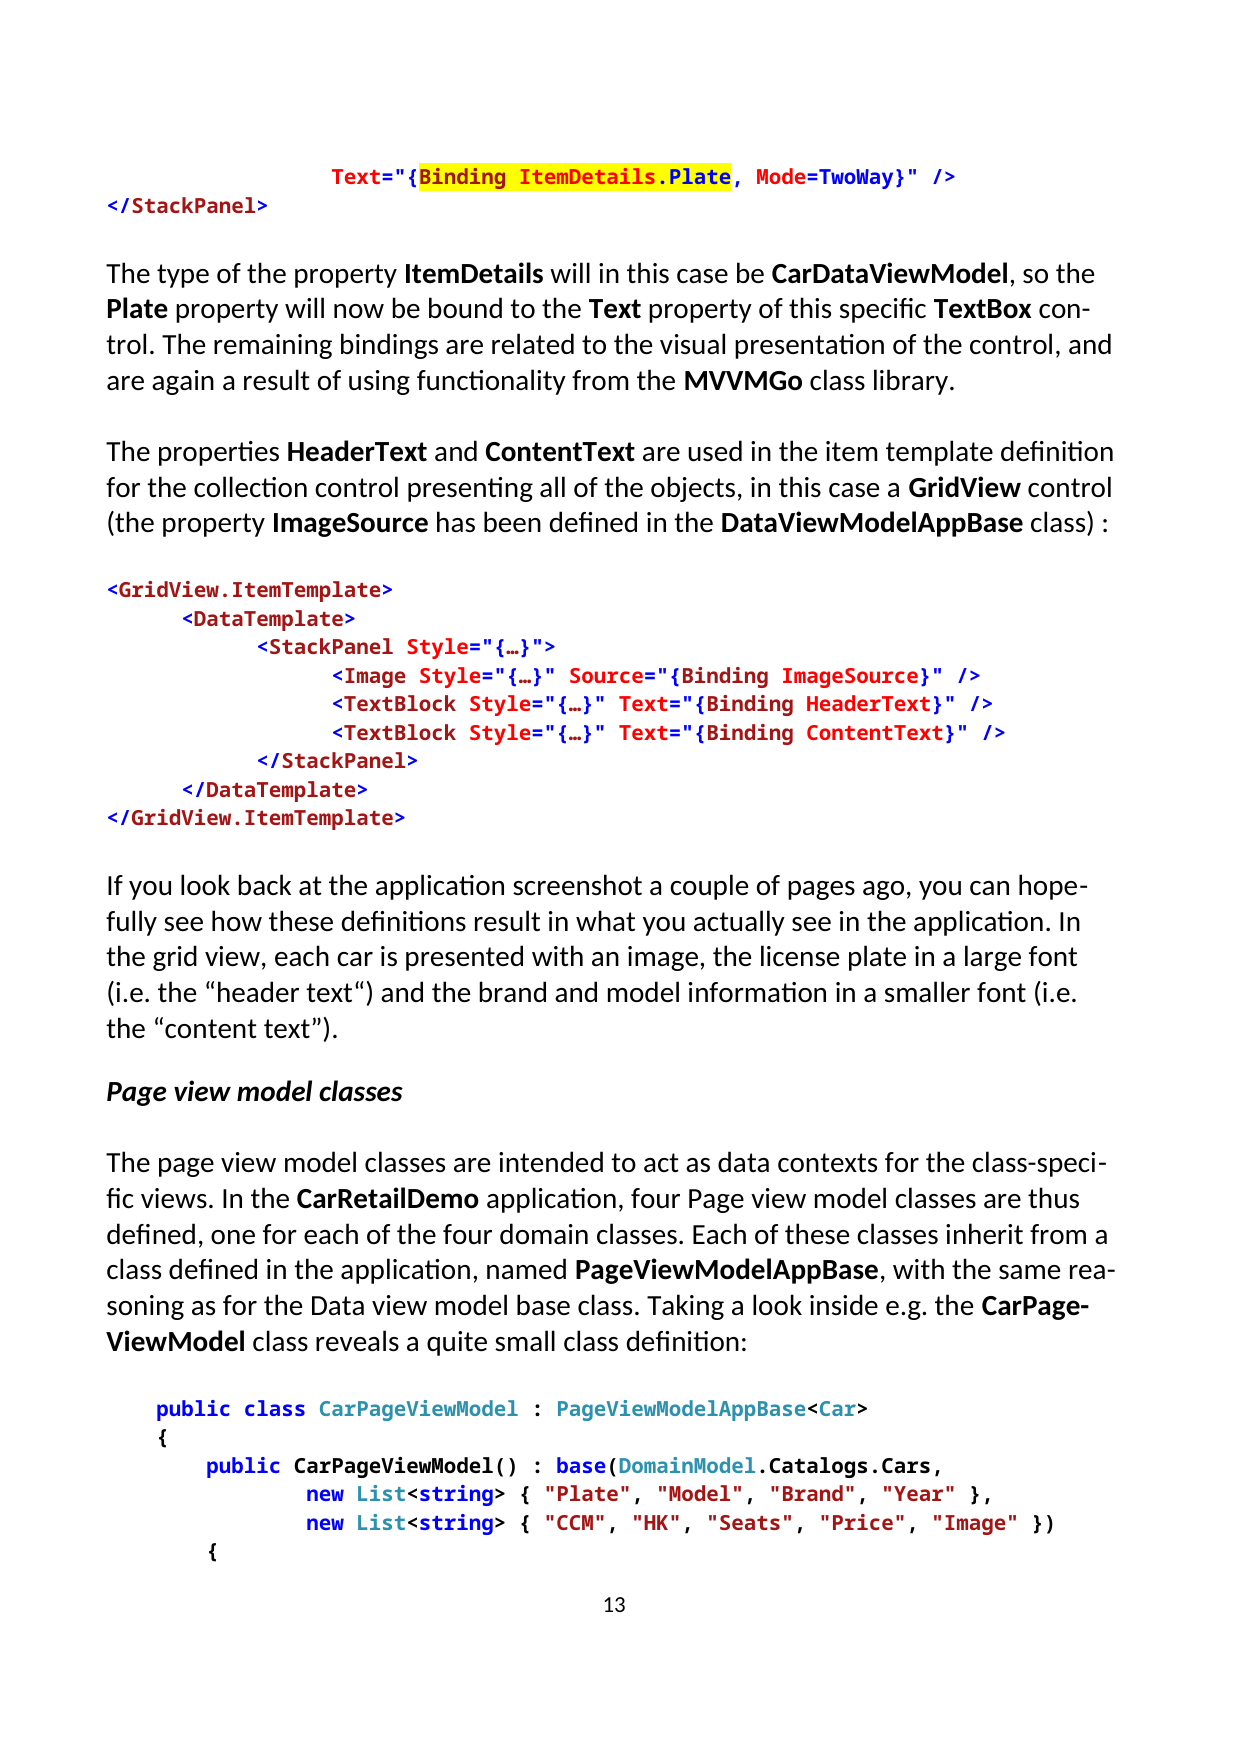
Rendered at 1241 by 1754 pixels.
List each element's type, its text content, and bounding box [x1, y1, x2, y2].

text <GridView.ItemTemplate> [106, 576, 1121, 604]
text public CarPageViewModel() : base(DomainModel.Catalogs.Cars, [106, 1451, 1121, 1479]
text { [106, 1536, 1121, 1564]
text If you look back at the application screenshot a couple of pages ago, you can hopefully see how these definitions result in what you actually see in the application. In the grid view, each car is presented with an image, the license plate in a large font (i.e. the “header text“) and the brand and model information in a smaller font (i.e. the “content text”). [106, 867, 1121, 1045]
text <TextBlock Style="{…}" Text="{Binding HeaderText}" /> [256, 689, 1121, 718]
text </GridView.ItemTemplate> [106, 803, 1121, 832]
text </DataTemplate> [106, 775, 1121, 803]
text public class CarPageViewModel : PageViewModelAppBase<Car> [106, 1394, 1121, 1422]
text The properties HeaderText and ContentText are used in the item template definition for the collection control presenting all of the objects, in this case a GridView control (the property ImageSource has been defined in the DataViewModelAppBase class) : [106, 433, 1121, 540]
text new List<string> { "Plate", "Model", "Brand", "Year" }, [106, 1479, 1121, 1508]
text Text="{Binding ItemDetails.Plate, Mode=TwoWay}" /> [256, 162, 1121, 191]
text <DataTemplate> [106, 604, 1121, 632]
text The page view model classes are intended to act as data contexts for the class-specific views. In the CarRetailDemo application, four Page view model classes are thus defined, one for each of the four domain classes. Each of these classes inherit from a class defined in the application, named PageViewModelAppBase, with the same reasoning as for the Data view model base class. Taking a look inside e.g. the CarPageViewModel class reveals a quite small class definition: [106, 1144, 1121, 1358]
text { [106, 1422, 1121, 1451]
text <StackPanel Style="{…}"> [181, 632, 1121, 661]
text </StackPanel> [106, 191, 1121, 219]
text <TextBlock Style="{…}" Text="{Binding ContentText}" /> [256, 718, 1121, 746]
text </StackPanel> [181, 746, 1121, 775]
subtitle Page view model classes [106, 1073, 1121, 1109]
text The type of the property ItemDetails will in this case be CarDataViewModel, so the Plate property will now be bound to the Text property of this specific TextBox control. The remaining bindings are related to the visual presentation of the control, and are again a result of using functionality from the MVVMGo class library. [106, 255, 1121, 397]
text new List<string> { "CCM", "HK", "Seats", "Price", "Image" }) [106, 1508, 1121, 1536]
text <Image Style="{…}" Source="{Binding ImageSource}" /> [256, 661, 1121, 689]
